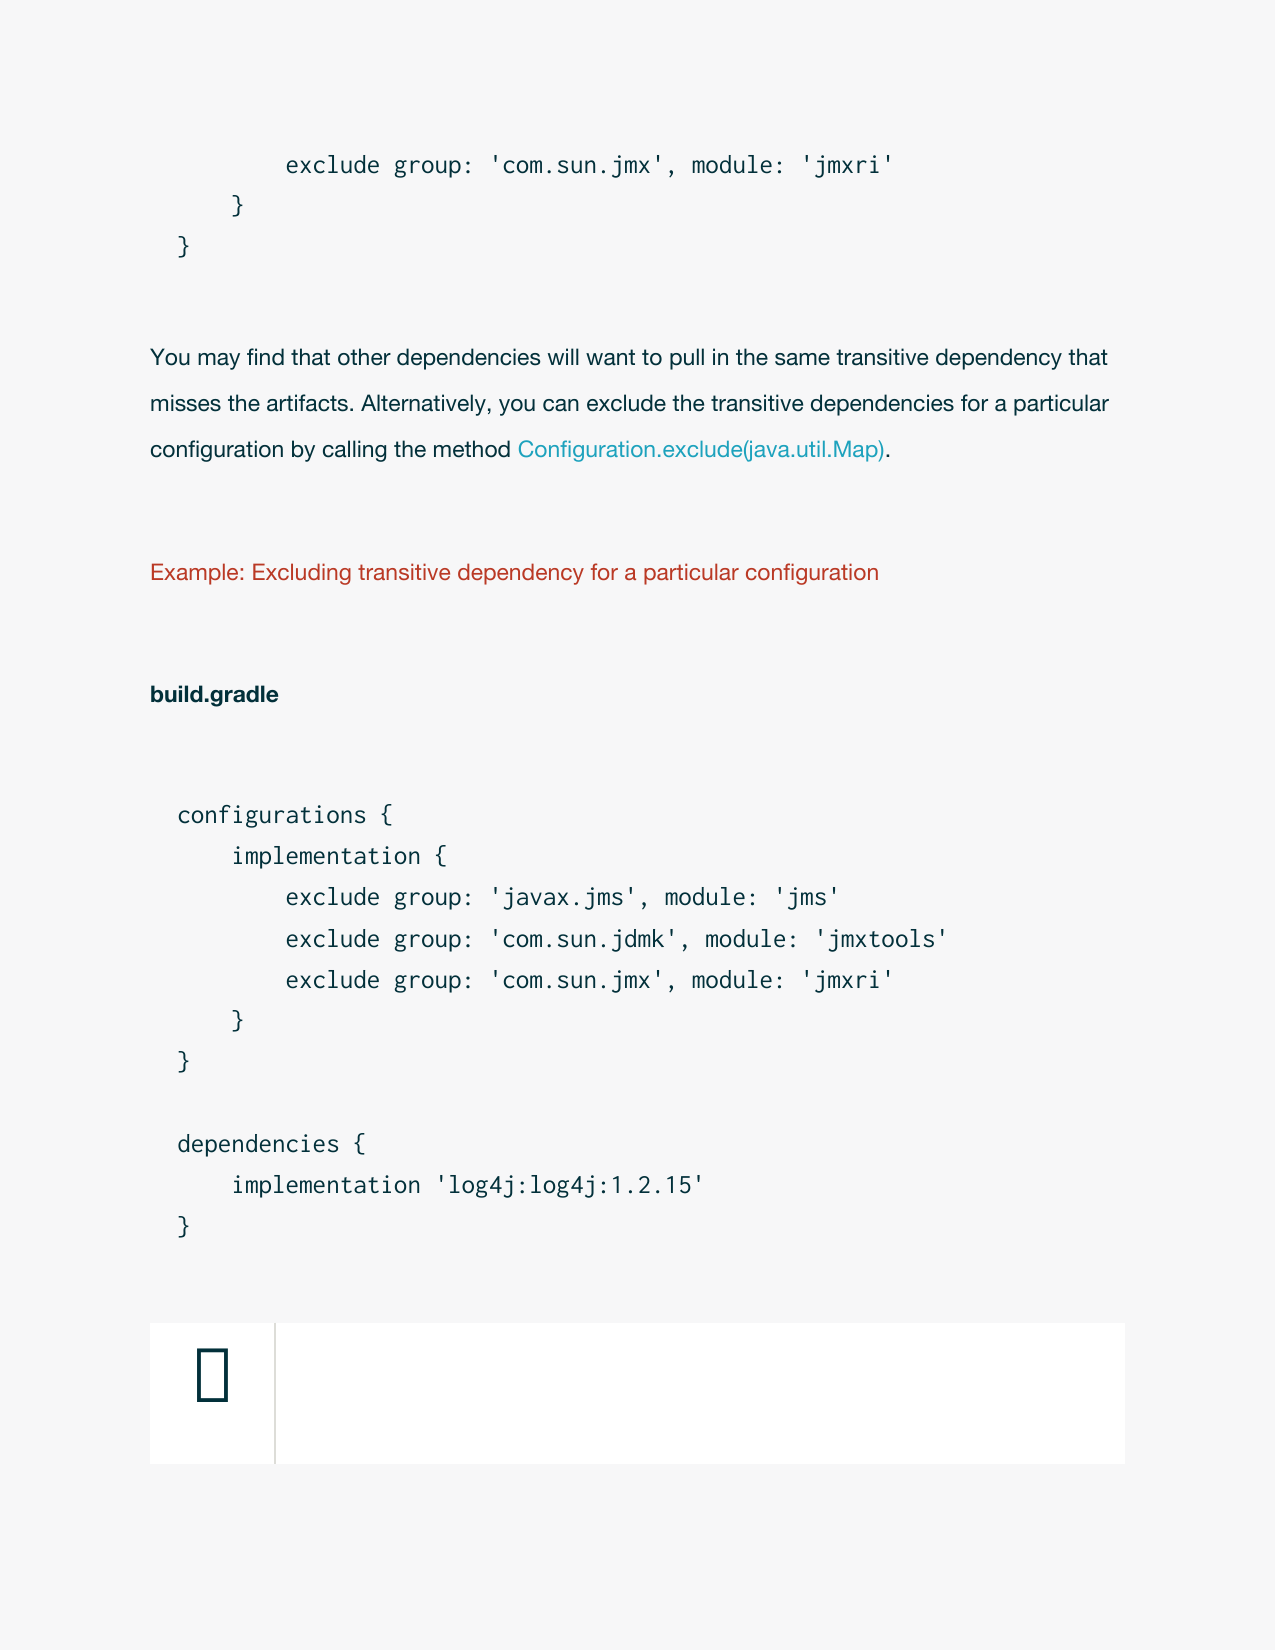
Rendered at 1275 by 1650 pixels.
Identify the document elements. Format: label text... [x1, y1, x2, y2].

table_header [276, 1323, 1125, 1464]
text You may find that other dependencies will want to pull in the same transitive dependency that misses the artifacts. Alternatively, you can exclude the transitive dependencies for a particular configuration by calling the method Configuration.exclude(java.util.Map). [150, 343, 1125, 464]
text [177, 150, 1098, 261]
table_header ✨ [150, 1323, 274, 1464]
text configurations { implementation { exclude group: 'javax.jms', module: 'jms' exclude group: 'com.sun.jdmk', module: 'jmxtools' exclude group: 'com.sun.jmx', module: 'jmxri' } } dependencies { implementation 'log4j:log4j:1.2.15' } [177, 800, 1098, 1240]
text Example: Excluding transitive dependency for a particular configuration [150, 558, 1125, 587]
text build.gradle [150, 680, 1125, 709]
